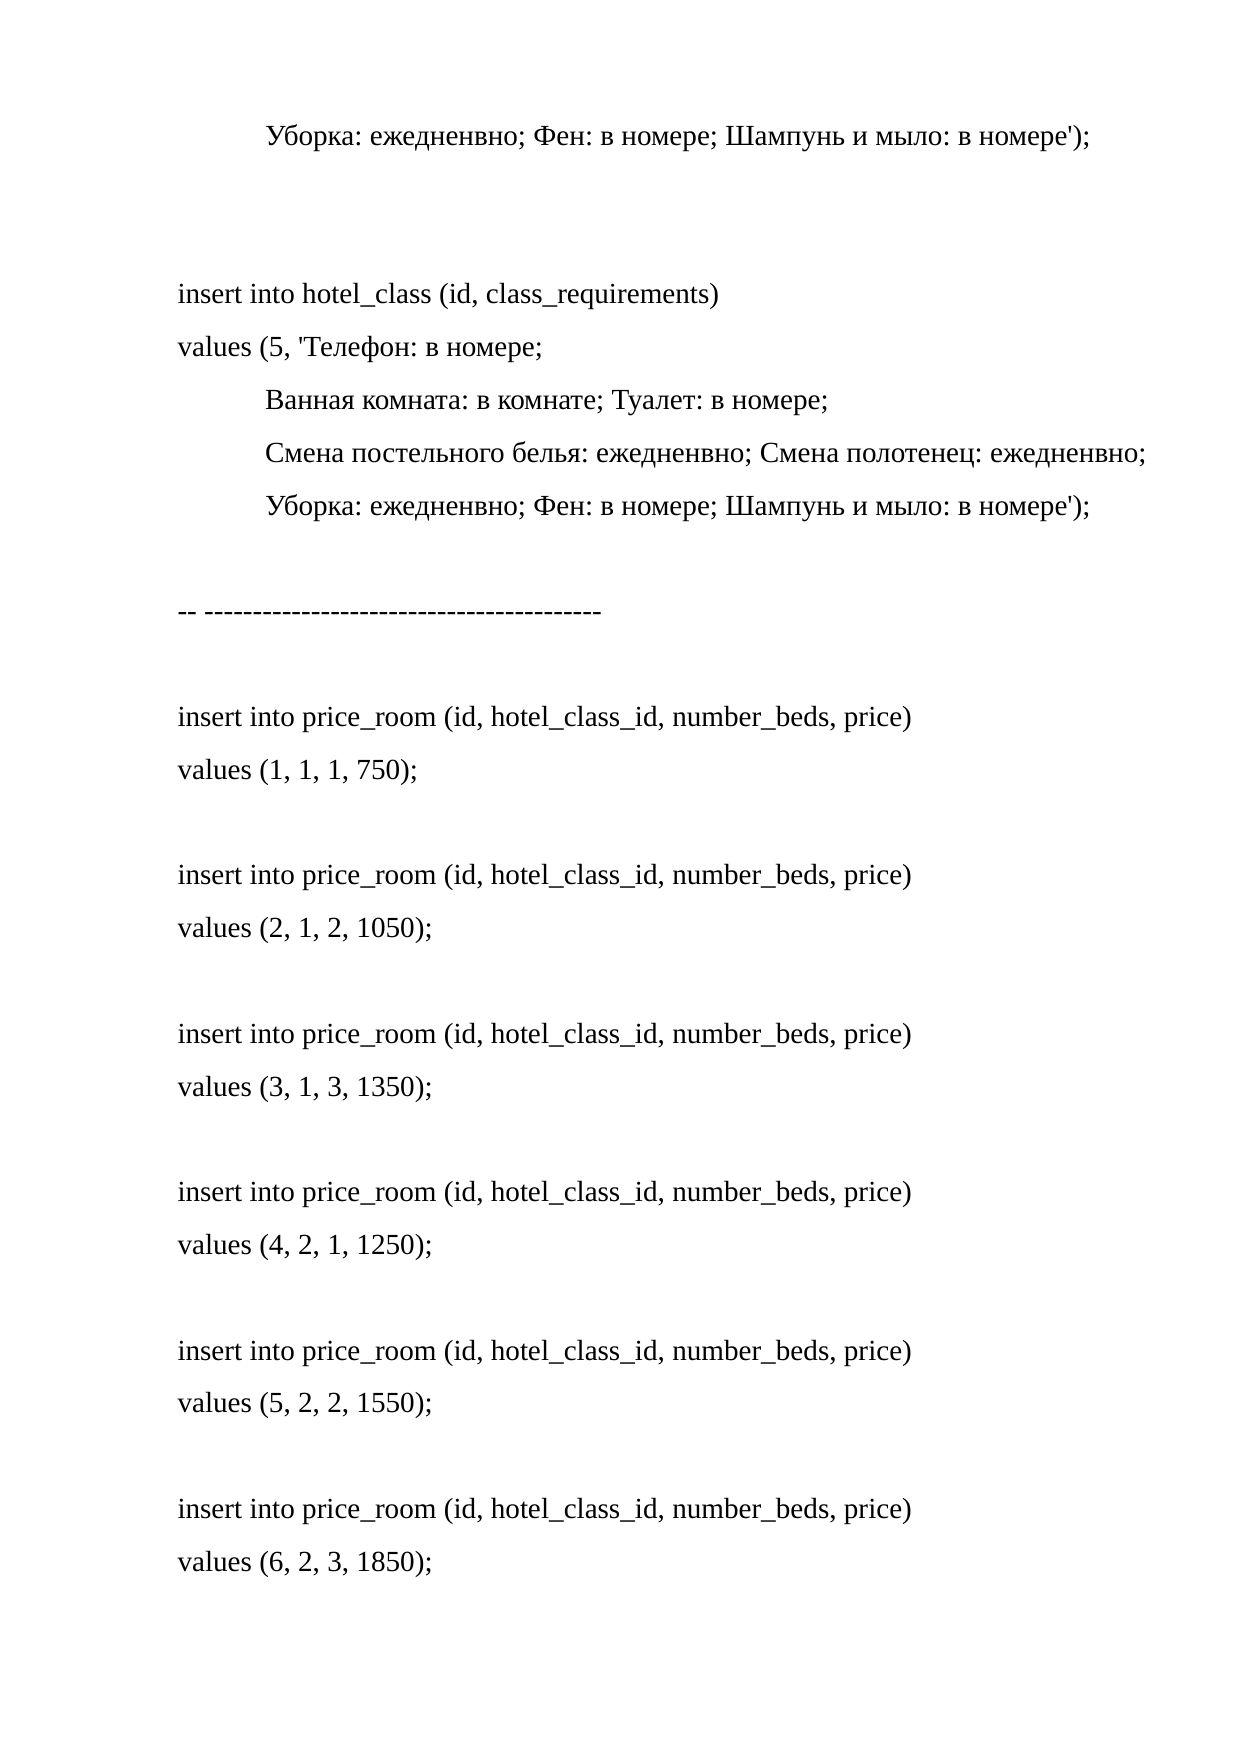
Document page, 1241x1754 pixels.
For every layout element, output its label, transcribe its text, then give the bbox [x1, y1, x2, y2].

text values (6, 2, 3, 1850); [177, 1544, 1152, 1578]
text Смена постельного белья: ежедненвно; Смена полотенец: ежедненвно; [177, 435, 1152, 468]
text values (5, 2, 2, 1550); [177, 1386, 1152, 1419]
text Уборка: ежедненвно; Фен: в номере; Шампунь и мыло: в номере'); [177, 118, 1152, 152]
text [177, 277, 1152, 310]
text values (1, 1, 1, 750); [177, 752, 1152, 785]
text insert into price_room (id, hotel_class_id, number_beds, price) [177, 1174, 1152, 1208]
text -- ----------------------------------------- [177, 593, 1152, 627]
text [177, 1491, 1152, 1525]
text values (2, 1, 2, 1050); [177, 910, 1152, 944]
text insert into price_room (id, hotel_class_id, number_beds, price) [177, 699, 1152, 733]
text values (3, 1, 3, 1350); [177, 1069, 1152, 1102]
text Уборка: ежедненвно; Фен: в номере; Шампунь и мыло: в номере'); [177, 488, 1152, 521]
text values (5, 'Телефон: в номере; [177, 329, 1152, 363]
text insert into price_room (id, hotel_class_id, number_beds, price) [177, 857, 1152, 891]
text insert into price_room (id, hotel_class_id, number_beds, price) [177, 1016, 1152, 1049]
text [177, 382, 1152, 416]
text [177, 1333, 1152, 1366]
text values (4, 2, 1, 1250); [177, 1227, 1152, 1261]
